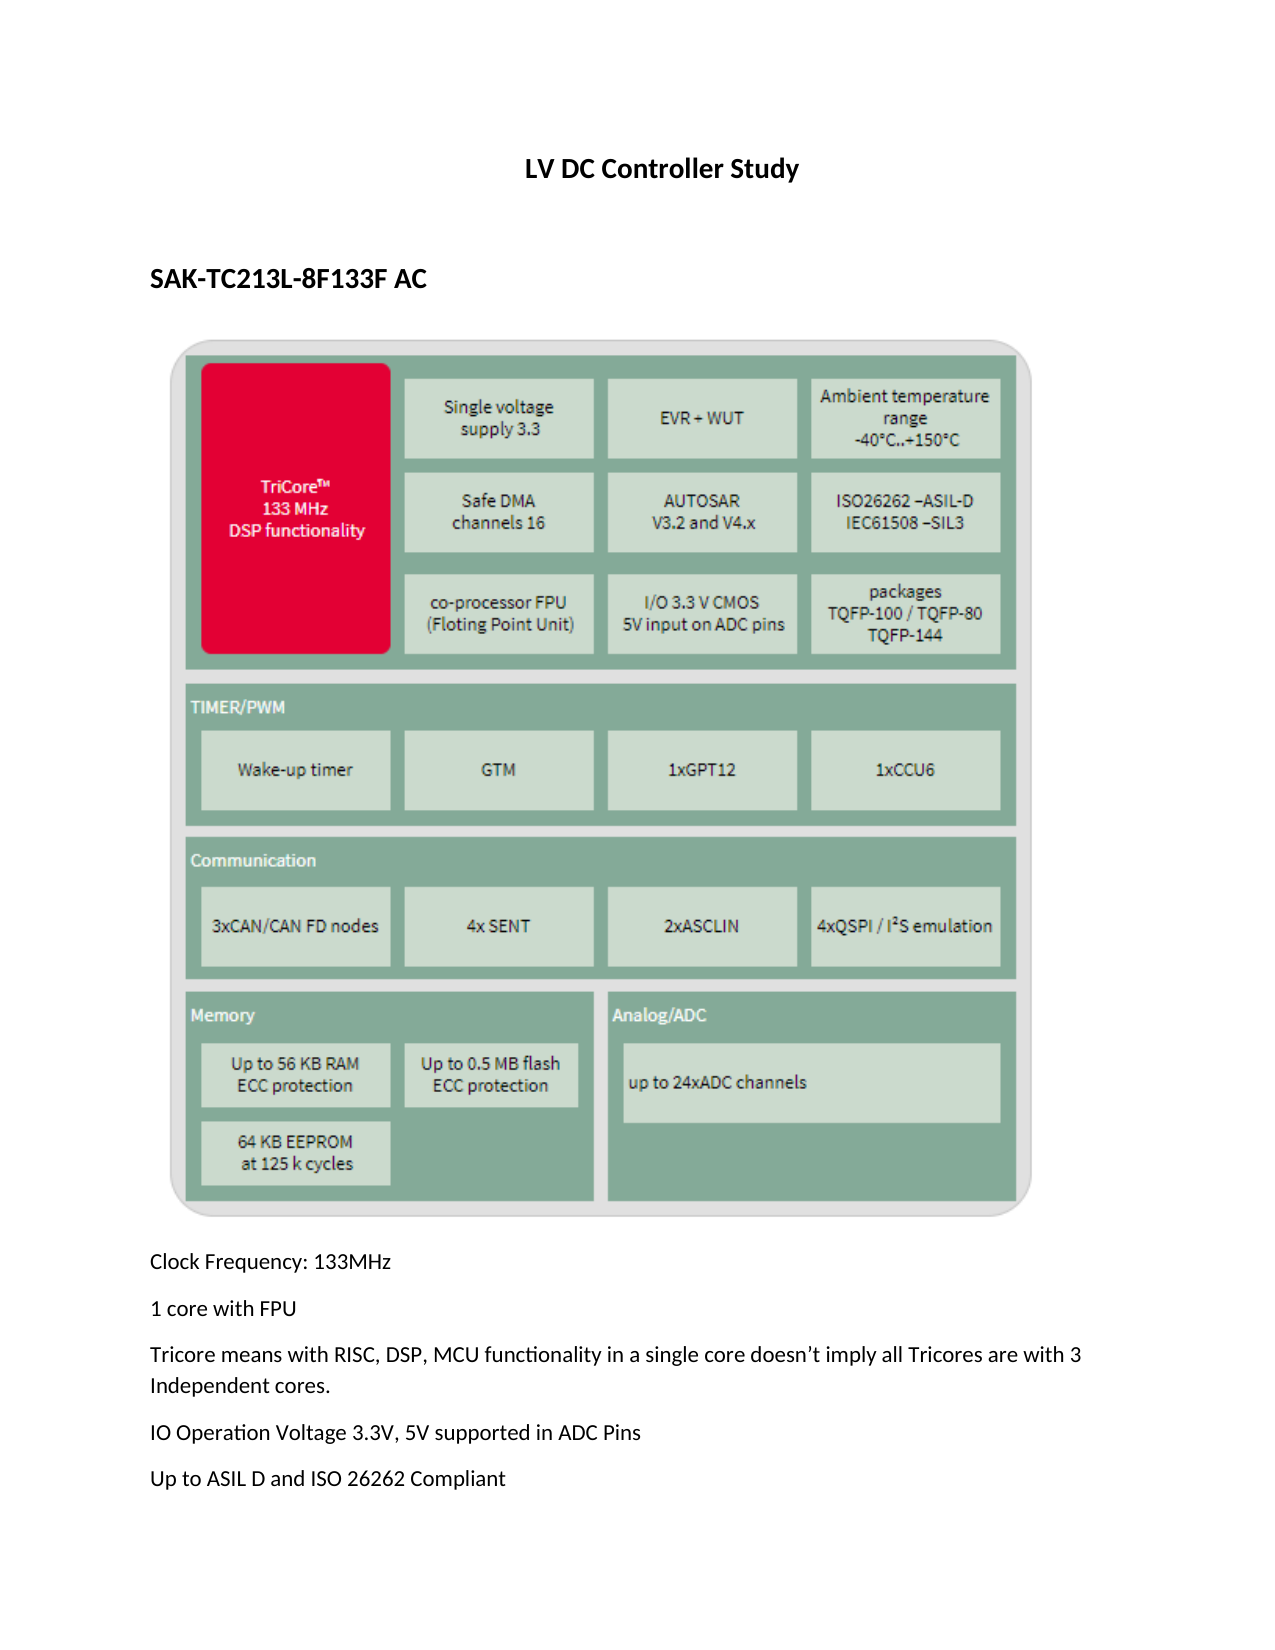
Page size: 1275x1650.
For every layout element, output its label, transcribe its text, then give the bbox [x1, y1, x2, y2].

text SAK-TC213L-8F133F AC [150, 260, 1125, 296]
picture [150, 315, 1043, 1228]
text IO Operation Voltage 3.3V, 5V supported in ADC Pins [150, 1418, 1125, 1446]
text 1 core with FPU [150, 1294, 1125, 1322]
text Tricore means with RISC, DSP, MCU functionality in a single core doesn’t imply all Tricores are with 3 Independent cores. [150, 1341, 1125, 1399]
text Up to ASIL D and ISO 26262 Compliant [150, 1464, 1125, 1492]
text Clock Frequency: 133MHz [150, 1247, 1125, 1275]
text LV DC Controller Study [450, 150, 1125, 186]
